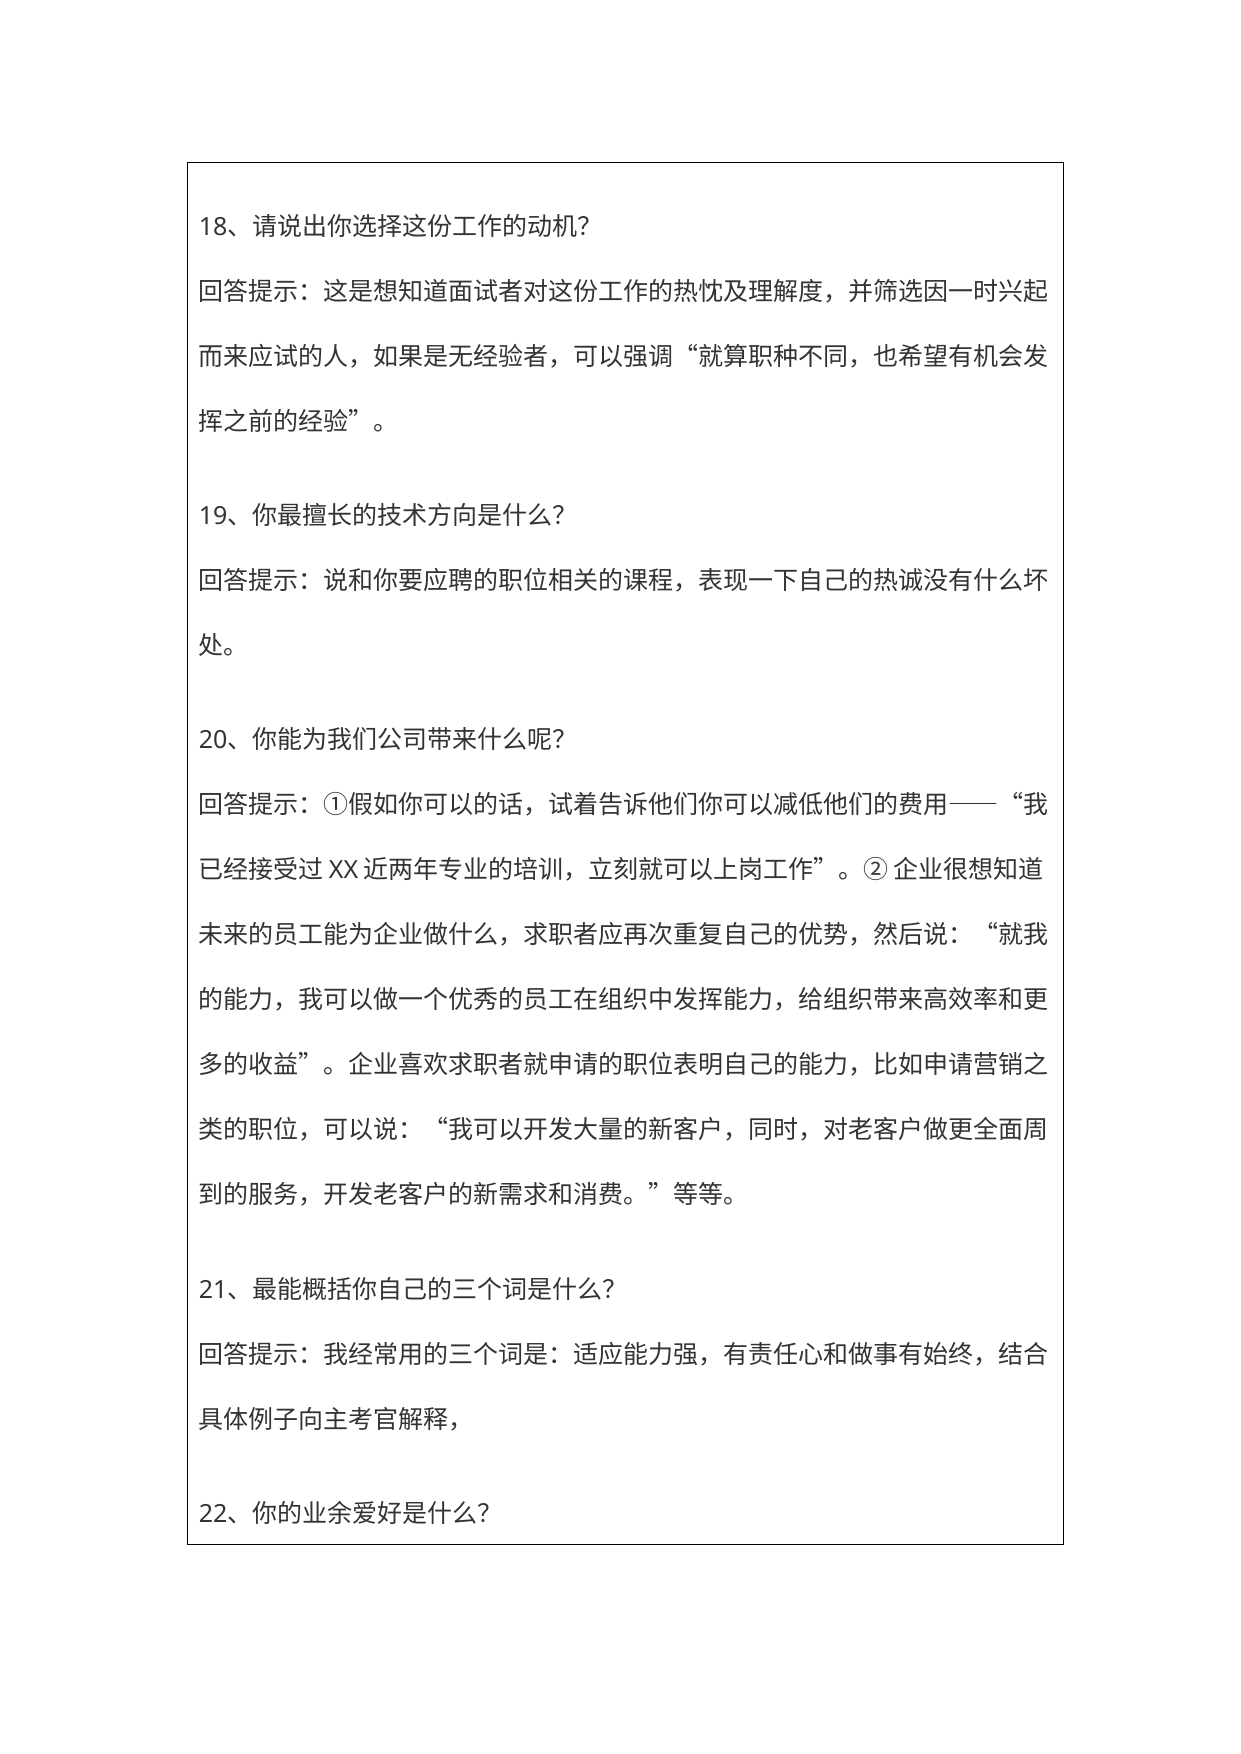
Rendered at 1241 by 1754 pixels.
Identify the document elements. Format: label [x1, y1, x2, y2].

table_cell [188, 163, 1063, 1544]
